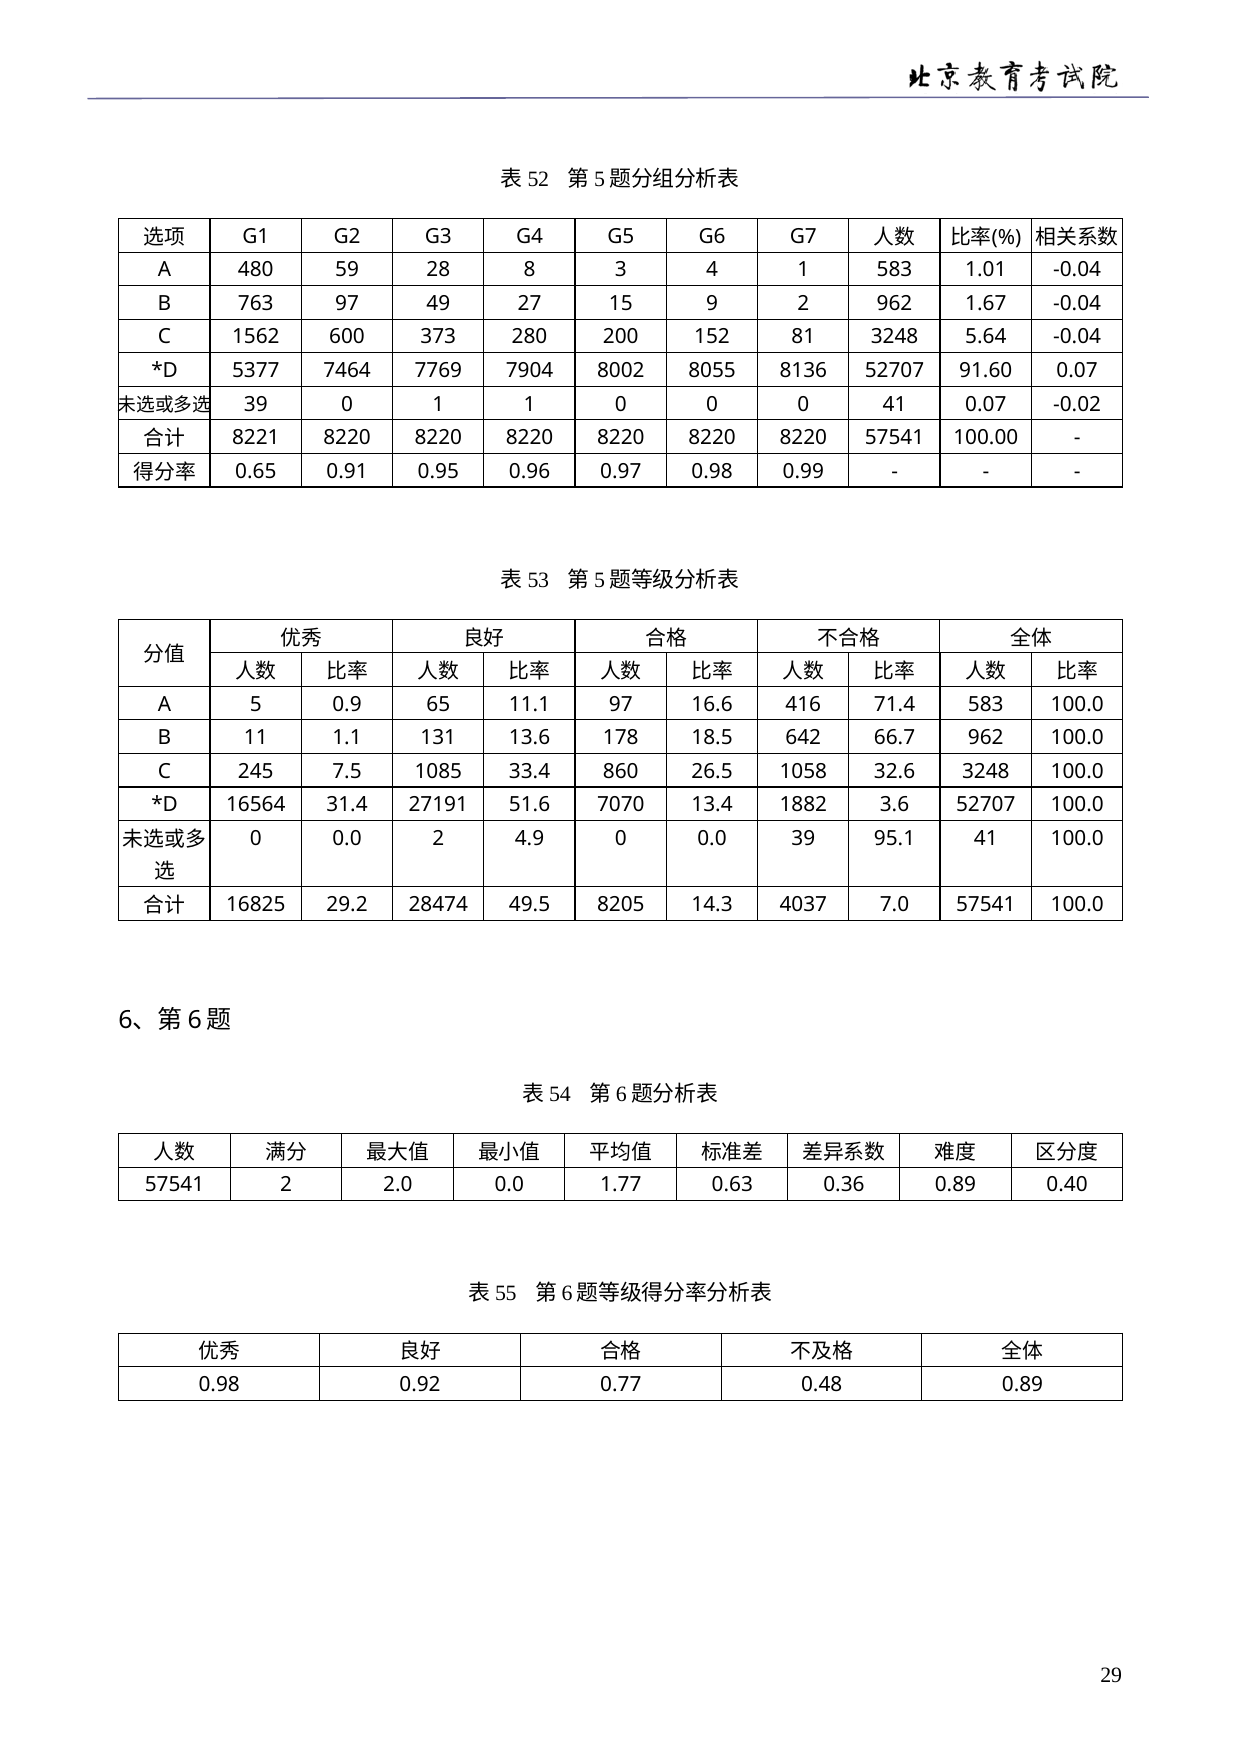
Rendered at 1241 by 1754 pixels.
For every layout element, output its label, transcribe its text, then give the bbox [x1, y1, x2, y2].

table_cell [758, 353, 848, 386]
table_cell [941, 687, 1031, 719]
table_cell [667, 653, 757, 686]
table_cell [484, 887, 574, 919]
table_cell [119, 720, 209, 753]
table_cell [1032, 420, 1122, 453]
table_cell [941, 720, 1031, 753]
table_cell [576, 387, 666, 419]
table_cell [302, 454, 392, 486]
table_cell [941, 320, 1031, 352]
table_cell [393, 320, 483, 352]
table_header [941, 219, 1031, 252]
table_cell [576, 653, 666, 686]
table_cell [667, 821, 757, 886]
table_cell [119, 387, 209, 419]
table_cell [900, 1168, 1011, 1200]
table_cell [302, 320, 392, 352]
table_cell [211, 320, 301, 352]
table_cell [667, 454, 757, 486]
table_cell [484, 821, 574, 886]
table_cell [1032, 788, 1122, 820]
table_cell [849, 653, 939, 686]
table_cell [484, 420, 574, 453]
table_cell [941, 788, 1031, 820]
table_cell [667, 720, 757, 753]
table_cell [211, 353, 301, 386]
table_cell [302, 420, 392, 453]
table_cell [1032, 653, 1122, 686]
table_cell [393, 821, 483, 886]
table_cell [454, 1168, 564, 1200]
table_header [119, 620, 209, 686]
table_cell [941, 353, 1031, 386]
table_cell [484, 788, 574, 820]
text 表 55 第6题等级得分率分析表 [118, 1275, 1122, 1307]
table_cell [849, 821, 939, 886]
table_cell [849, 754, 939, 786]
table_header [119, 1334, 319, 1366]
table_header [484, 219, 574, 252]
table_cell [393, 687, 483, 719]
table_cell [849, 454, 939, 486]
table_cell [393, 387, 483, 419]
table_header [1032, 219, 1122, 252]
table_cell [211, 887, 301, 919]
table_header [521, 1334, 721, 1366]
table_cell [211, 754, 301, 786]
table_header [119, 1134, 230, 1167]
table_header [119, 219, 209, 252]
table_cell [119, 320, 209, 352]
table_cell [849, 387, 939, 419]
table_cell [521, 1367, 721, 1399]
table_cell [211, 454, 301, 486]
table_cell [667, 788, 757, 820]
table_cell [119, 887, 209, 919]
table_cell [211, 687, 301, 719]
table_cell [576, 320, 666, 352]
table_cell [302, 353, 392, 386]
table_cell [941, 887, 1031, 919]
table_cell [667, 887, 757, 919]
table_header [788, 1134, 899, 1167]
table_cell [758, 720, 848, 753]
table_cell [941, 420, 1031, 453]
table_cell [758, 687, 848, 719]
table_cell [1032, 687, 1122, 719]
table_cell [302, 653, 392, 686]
text 表 54 第6题分析表 [118, 1076, 1122, 1108]
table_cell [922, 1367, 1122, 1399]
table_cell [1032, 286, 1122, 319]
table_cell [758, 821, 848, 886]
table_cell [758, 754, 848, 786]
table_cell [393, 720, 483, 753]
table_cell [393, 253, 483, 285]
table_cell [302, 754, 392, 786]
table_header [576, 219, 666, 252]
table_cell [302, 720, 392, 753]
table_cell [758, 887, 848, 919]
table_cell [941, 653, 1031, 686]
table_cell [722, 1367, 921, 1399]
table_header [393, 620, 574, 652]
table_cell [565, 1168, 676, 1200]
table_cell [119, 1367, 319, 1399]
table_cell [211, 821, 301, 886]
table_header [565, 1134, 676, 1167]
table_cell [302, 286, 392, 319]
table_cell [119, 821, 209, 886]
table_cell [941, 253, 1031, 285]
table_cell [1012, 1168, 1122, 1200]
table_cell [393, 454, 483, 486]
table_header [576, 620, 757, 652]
picture [909, 56, 1123, 94]
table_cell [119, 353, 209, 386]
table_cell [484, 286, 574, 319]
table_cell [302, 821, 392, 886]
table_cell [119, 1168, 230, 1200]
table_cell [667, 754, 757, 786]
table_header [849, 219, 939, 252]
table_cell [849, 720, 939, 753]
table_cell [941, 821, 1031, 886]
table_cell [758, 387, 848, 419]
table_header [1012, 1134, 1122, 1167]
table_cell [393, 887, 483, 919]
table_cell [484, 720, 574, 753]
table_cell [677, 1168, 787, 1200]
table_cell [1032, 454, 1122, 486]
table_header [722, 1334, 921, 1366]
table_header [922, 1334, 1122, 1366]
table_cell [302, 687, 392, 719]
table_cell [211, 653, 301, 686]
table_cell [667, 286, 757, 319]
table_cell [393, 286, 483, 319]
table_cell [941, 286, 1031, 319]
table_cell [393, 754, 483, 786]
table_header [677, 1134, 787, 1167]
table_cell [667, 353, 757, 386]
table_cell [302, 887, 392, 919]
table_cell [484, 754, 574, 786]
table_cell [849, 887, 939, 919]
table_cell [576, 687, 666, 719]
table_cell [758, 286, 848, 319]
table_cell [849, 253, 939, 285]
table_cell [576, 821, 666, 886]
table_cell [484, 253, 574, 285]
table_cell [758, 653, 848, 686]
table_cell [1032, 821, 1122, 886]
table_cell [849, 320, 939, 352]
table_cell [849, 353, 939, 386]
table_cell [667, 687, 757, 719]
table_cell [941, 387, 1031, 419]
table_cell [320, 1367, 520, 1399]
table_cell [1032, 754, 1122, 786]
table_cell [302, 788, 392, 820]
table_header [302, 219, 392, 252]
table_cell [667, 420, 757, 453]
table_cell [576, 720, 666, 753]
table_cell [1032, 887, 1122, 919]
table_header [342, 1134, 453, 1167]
text 表 52 第5题分组分析表 [118, 161, 1122, 193]
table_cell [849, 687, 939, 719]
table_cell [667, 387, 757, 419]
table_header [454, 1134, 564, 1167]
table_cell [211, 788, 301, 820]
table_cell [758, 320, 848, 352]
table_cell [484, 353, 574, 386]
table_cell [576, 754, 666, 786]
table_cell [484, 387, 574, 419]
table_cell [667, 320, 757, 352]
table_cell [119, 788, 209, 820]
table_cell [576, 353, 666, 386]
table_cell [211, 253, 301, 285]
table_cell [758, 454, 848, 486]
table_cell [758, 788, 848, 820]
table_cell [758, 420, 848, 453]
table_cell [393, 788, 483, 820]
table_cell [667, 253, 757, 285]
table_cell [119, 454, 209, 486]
text 表 53 第5题等级分析表 [118, 561, 1122, 594]
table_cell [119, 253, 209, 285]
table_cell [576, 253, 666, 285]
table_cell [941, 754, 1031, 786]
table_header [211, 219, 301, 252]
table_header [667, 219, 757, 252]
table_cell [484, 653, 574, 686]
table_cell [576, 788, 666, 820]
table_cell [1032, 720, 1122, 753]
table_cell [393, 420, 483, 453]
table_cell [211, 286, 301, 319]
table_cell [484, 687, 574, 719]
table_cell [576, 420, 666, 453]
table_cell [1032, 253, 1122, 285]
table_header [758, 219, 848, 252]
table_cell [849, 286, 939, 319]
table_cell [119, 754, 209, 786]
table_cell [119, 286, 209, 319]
title 第6题 [118, 986, 1122, 1051]
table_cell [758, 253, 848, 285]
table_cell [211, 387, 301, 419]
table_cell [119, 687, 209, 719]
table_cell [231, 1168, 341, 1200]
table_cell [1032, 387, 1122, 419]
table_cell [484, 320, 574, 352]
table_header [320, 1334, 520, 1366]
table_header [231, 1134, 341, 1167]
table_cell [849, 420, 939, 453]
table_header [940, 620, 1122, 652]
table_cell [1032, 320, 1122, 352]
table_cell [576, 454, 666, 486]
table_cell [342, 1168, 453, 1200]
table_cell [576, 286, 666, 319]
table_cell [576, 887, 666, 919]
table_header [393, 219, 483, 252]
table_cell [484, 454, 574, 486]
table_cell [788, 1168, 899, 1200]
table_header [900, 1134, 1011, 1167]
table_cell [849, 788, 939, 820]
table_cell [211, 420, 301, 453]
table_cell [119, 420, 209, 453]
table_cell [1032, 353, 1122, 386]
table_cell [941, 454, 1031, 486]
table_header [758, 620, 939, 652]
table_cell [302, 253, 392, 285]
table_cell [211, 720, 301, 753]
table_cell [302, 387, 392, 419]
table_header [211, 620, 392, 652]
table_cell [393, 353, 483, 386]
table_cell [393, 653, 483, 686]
